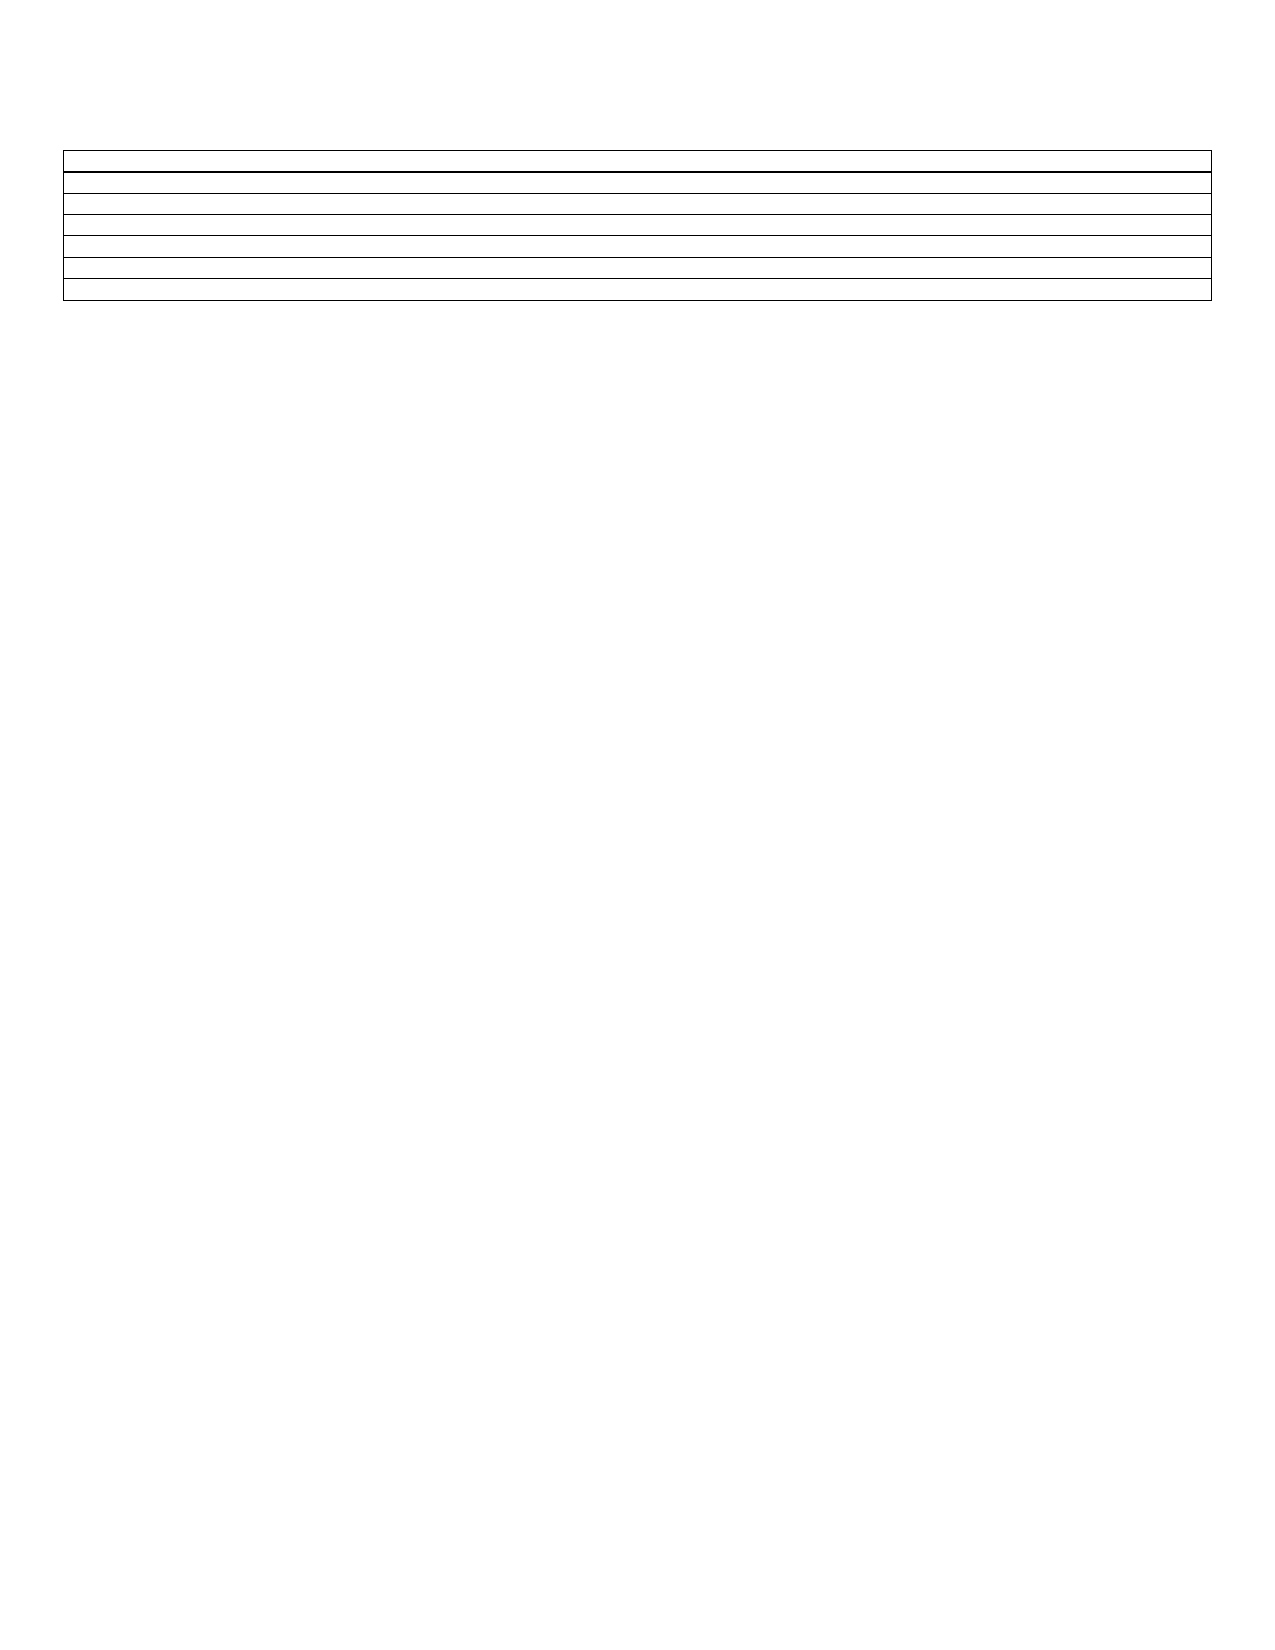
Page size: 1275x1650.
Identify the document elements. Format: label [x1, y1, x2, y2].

table_cell [64, 236, 1211, 257]
table_cell [64, 151, 1211, 171]
table_cell [64, 173, 1211, 193]
table_cell [64, 215, 1211, 235]
table_cell [64, 194, 1211, 214]
table_cell [64, 279, 1211, 299]
table_cell [64, 258, 1211, 278]
